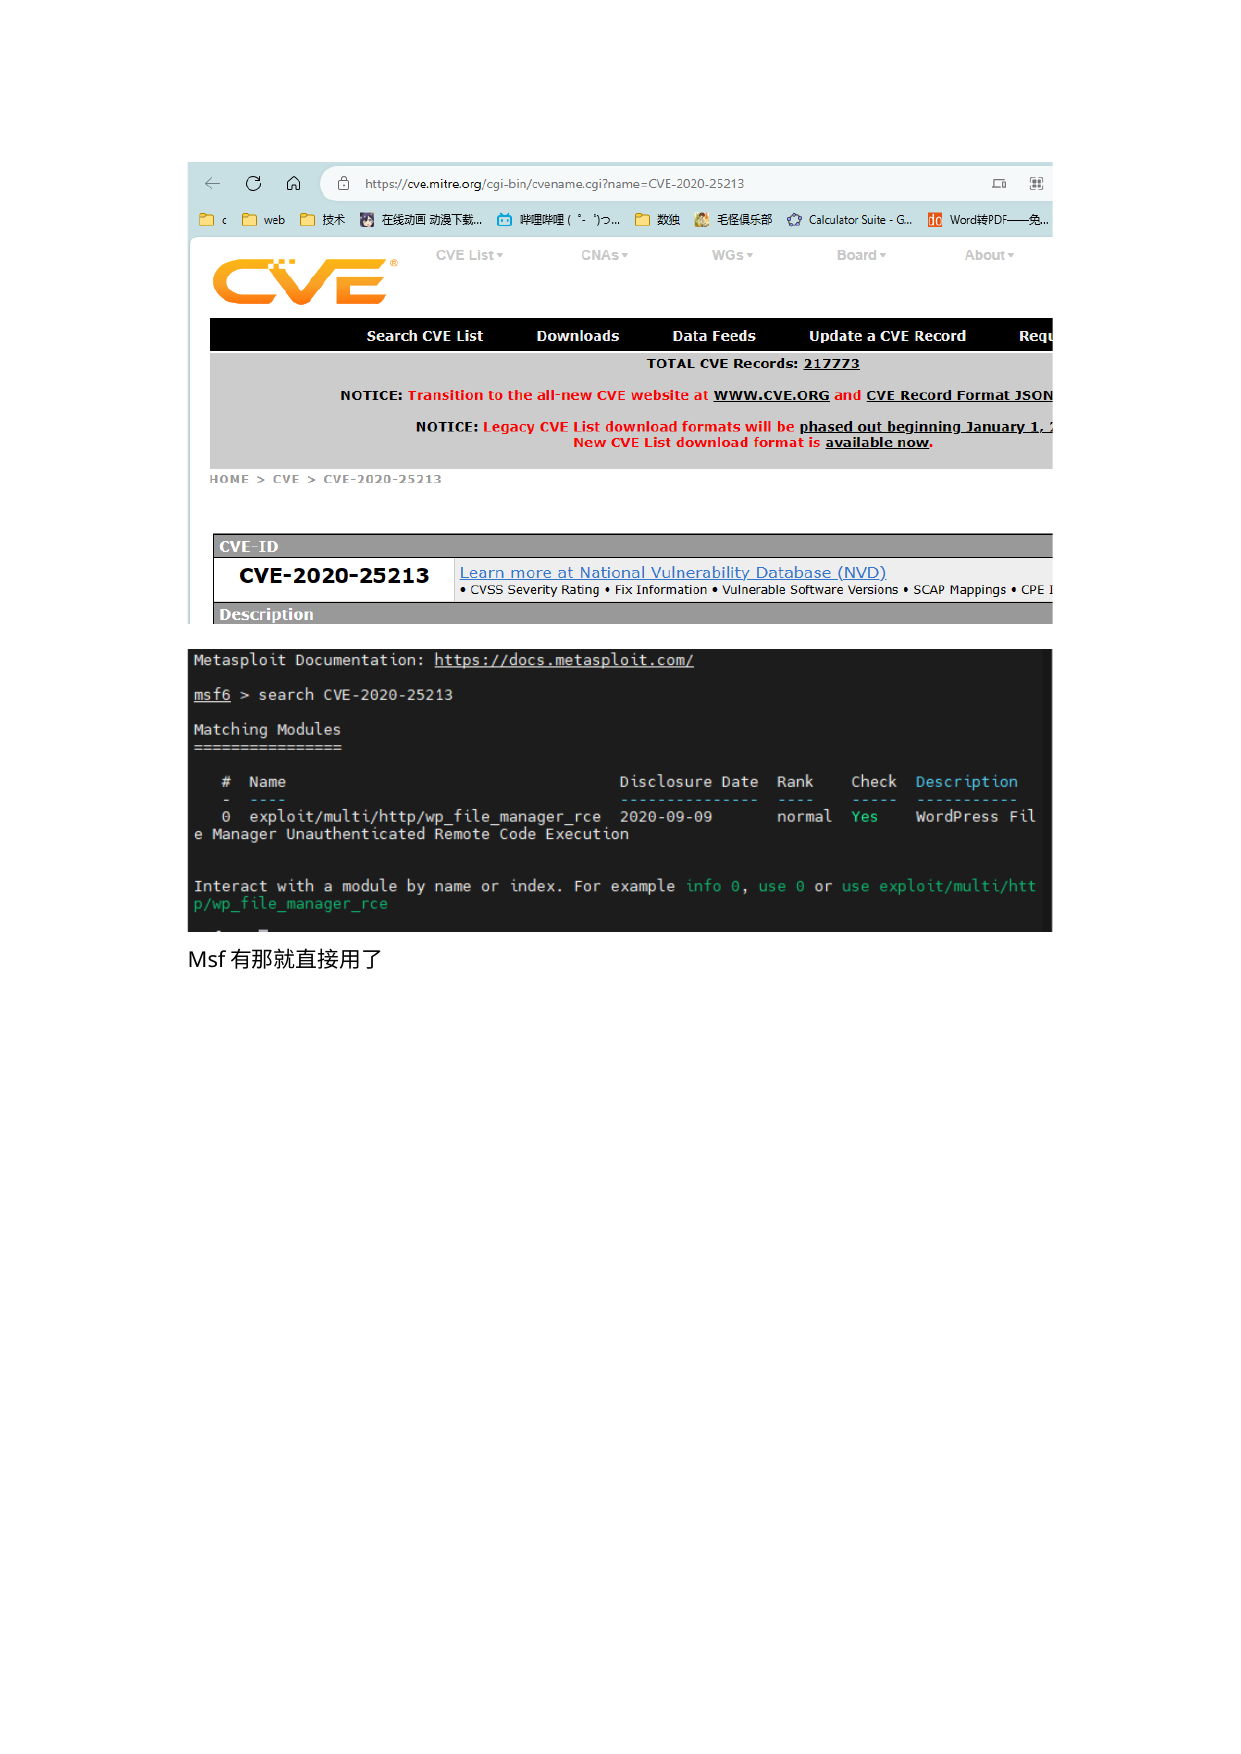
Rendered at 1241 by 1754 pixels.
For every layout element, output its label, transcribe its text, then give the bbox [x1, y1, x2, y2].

text Msf有那就直接用了 [187, 942, 1053, 974]
picture [187, 162, 1053, 624]
picture [187, 649, 1053, 932]
